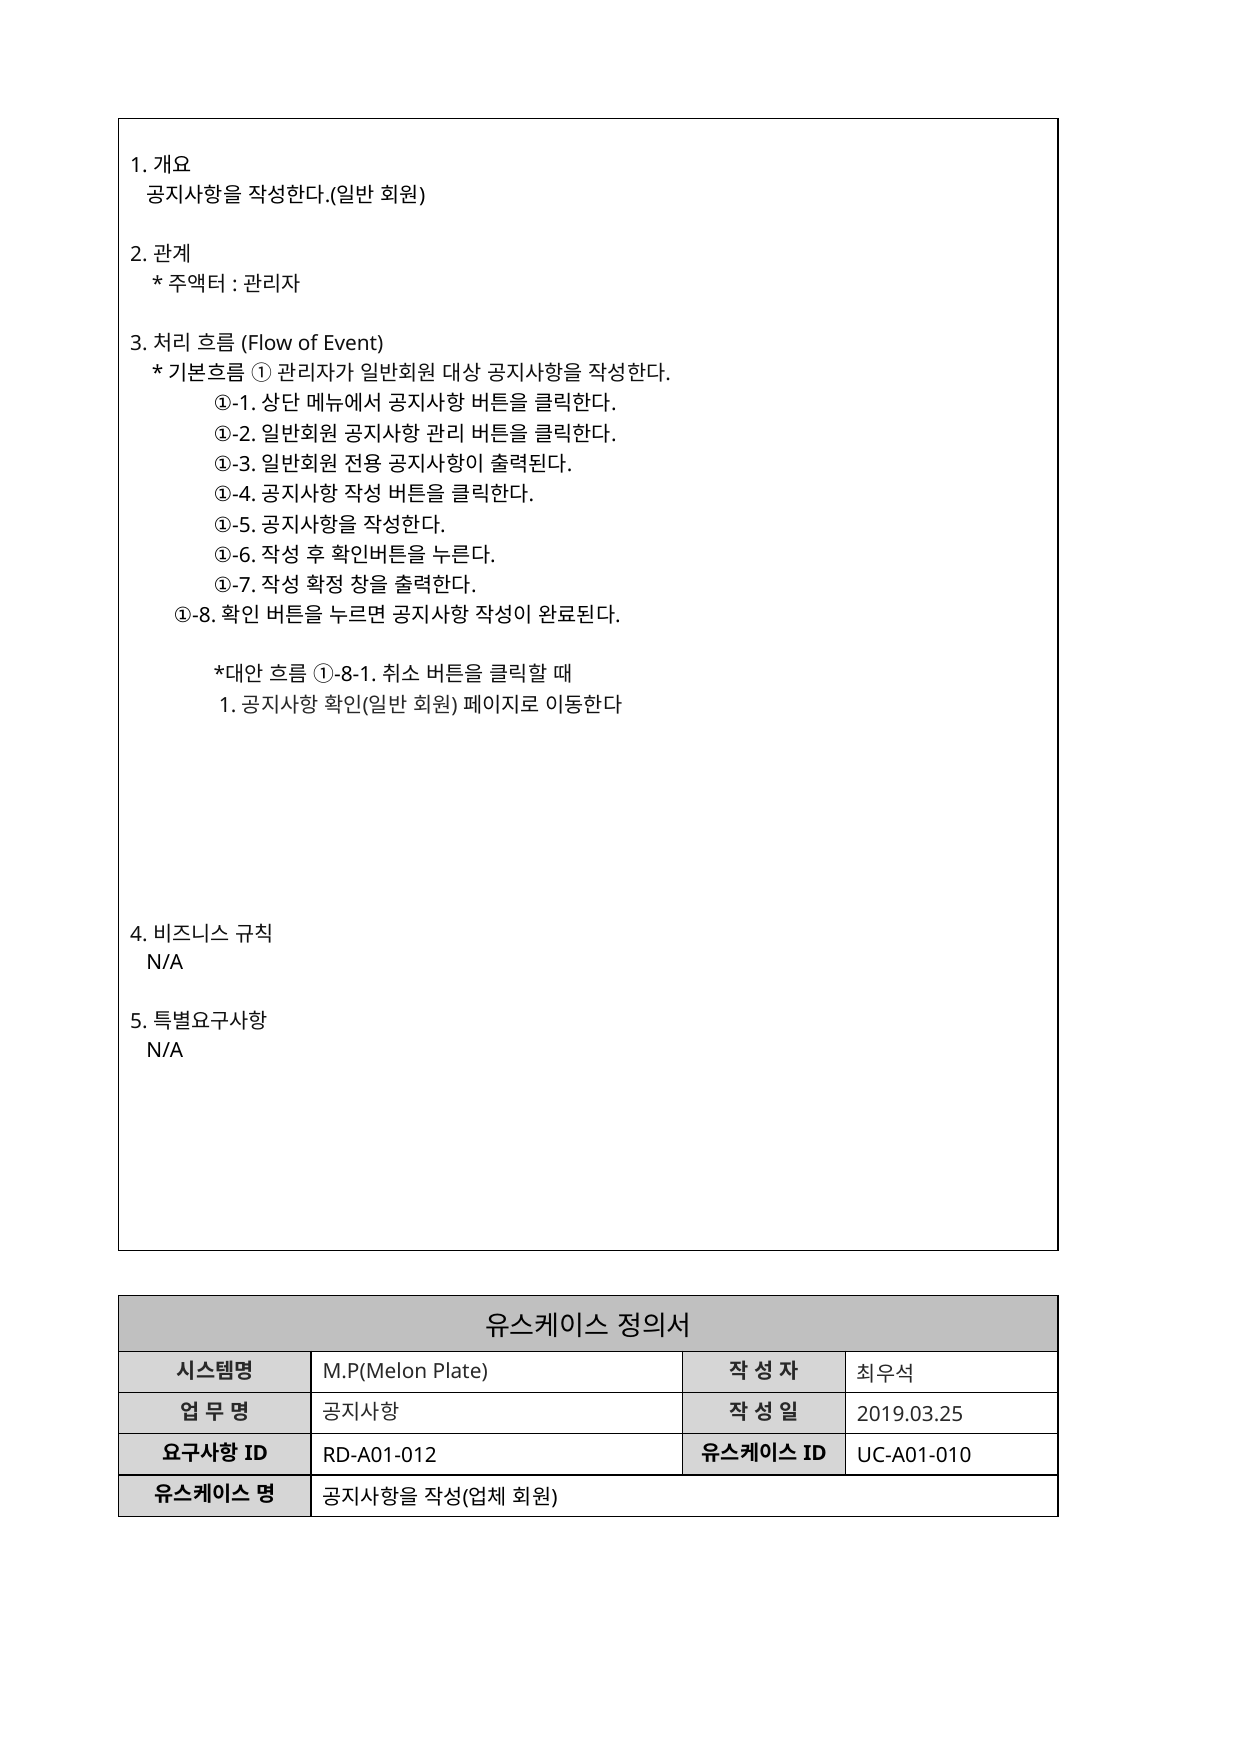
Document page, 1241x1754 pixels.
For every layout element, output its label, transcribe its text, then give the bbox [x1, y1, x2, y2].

table_cell 공지사항을 작성(업체 회원) [312, 1476, 1057, 1516]
table_cell 작 성 자 [683, 1352, 845, 1392]
table_cell 작 성 일 [683, 1393, 845, 1433]
table_cell UC-A01-010 [846, 1434, 1057, 1474]
table_header 유스케이스 정의서 [119, 1296, 1057, 1351]
table_cell 유스케이스 명 [119, 1476, 310, 1516]
table_cell 유스케이스 ID [683, 1434, 845, 1474]
table_cell RD-A01-012 [312, 1434, 682, 1474]
table_cell 시스템명 [119, 1352, 310, 1392]
table_cell 1. 개요 공지사항을 작성한다.(일반 회원) 2. 관계 * 주액터 : 관리자 3. 처리 흐름 (Flow of Event) * 기본흐름 ① 관리자가 일반회원 대상 공지사항을 작성한다. ①-1. 상단 메뉴에서 공지사항 버튼을 클릭한다. ①-2. 일반회원 공지사항 관리 버튼을 클릭한다. ①-3. 일반회원 전용 공지사항이 출력된다. ①-4. 공지사항 작성 버튼을 클릭한다. ①-5. 공지사항을 작성한다. ①-6. 작성 후 확인버튼을 누른다. ①-7. 작성 확정 창을 출력한다. ①-8. 확인 버튼을 누르면 공지사항 작성이 완료된다. *대안 흐름 ①-8-1. 취소 버튼을 클릭할 때 1. 공지사항 확인(일반 회원) 페이지로 이동한다 4. 비즈니스 규칙 N/A 5. 특별요구사항 N/A [119, 119, 1057, 1250]
table_cell 최우석 [846, 1352, 1057, 1392]
table_cell M.P(Melon Plate) [312, 1352, 682, 1392]
table_cell 공지사항 [312, 1393, 682, 1433]
table_cell 2019.03.25 [846, 1393, 1057, 1433]
table_cell 요구사항 ID [119, 1434, 310, 1474]
table_cell 업 무 명 [119, 1393, 310, 1433]
